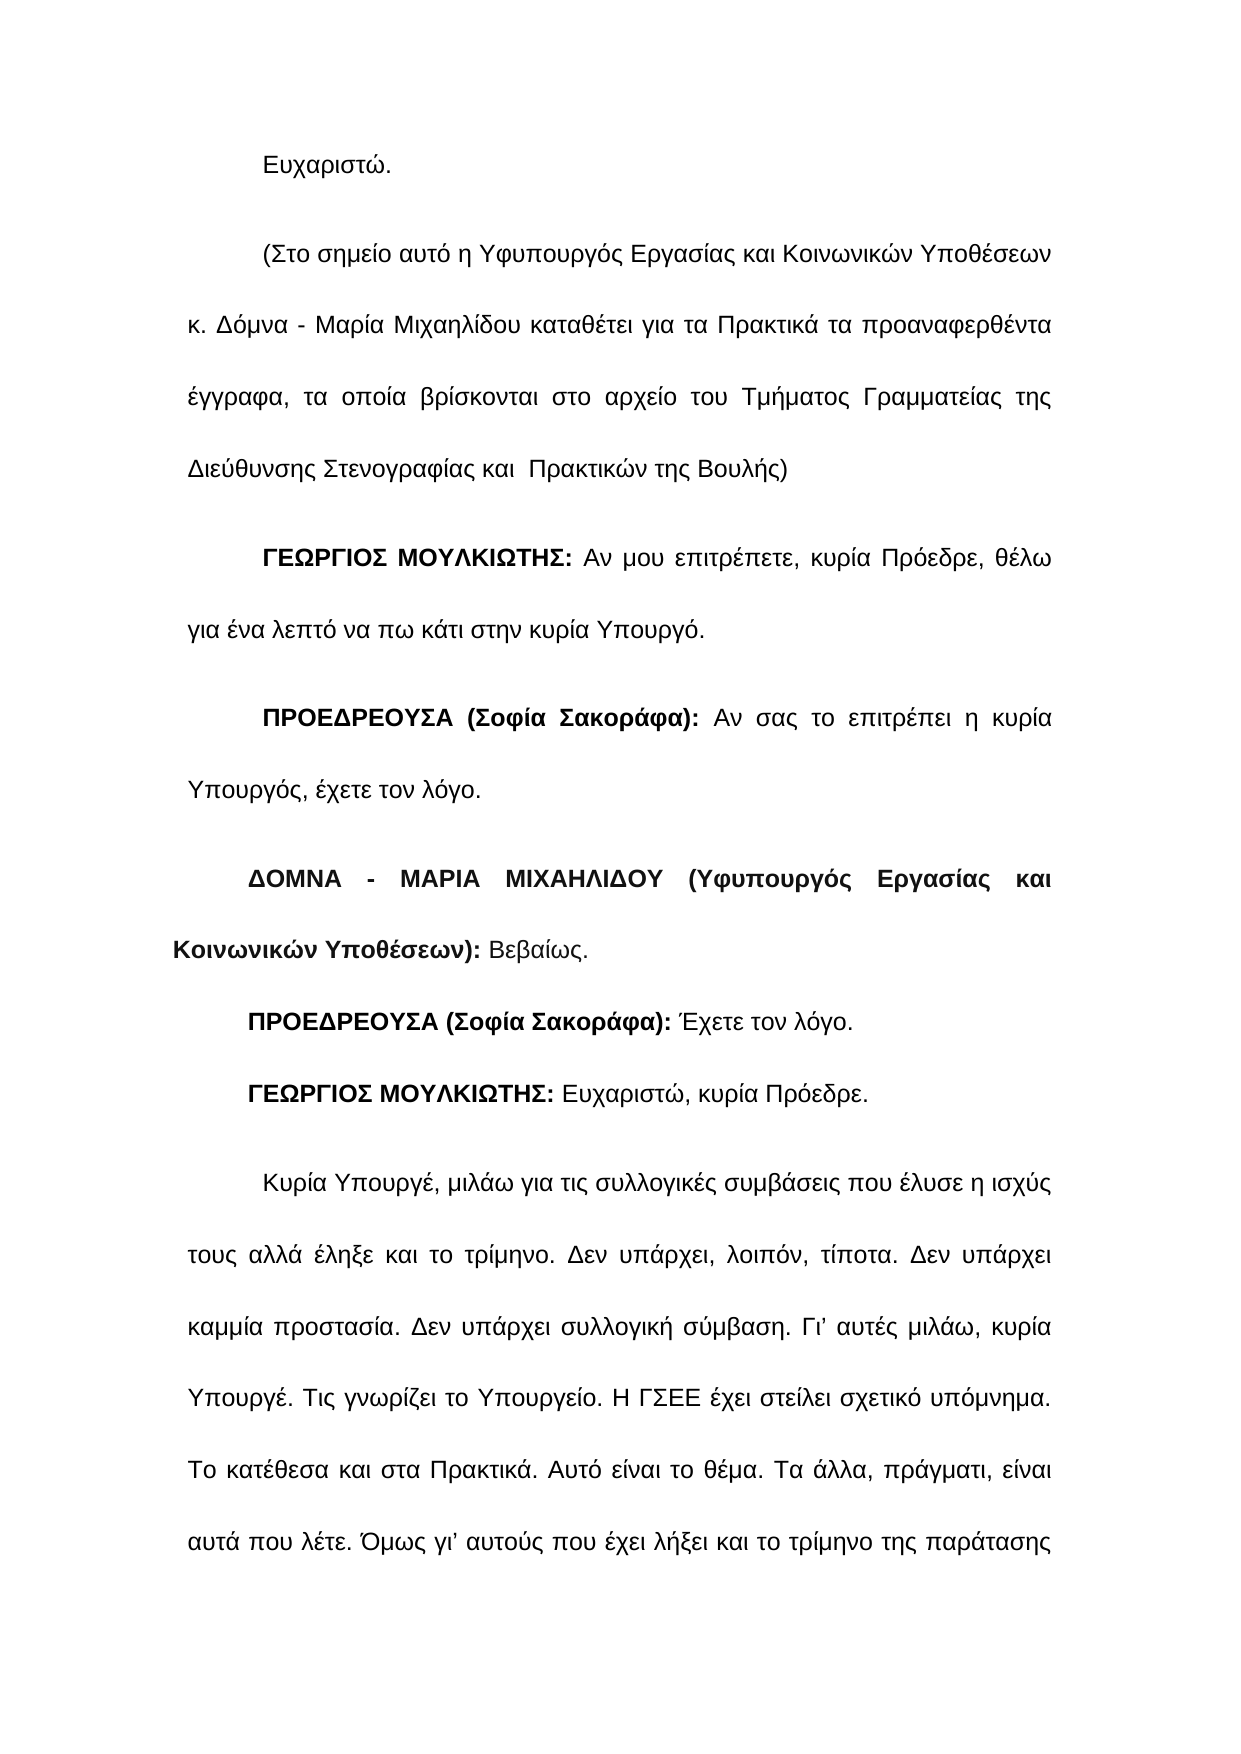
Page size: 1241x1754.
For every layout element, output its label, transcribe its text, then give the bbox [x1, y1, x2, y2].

text ΠΡΟΕΔΡΕΟΥΣΑ (Σοφία Σακοράφα): Αν σας το επιτρέπει η κυρία Υπουργός, έχετε τον λόγο. [187, 703, 1053, 804]
text ΔΟΜΝΑ - ΜΑΡΙΑ ΜΙΧΑΗΛΙΔΟΥ (Υφυπουργός Εργασίας και Κοινωνικών Υποθέσεων): Βεβαίως. [173, 863, 1053, 964]
text (Στο σημείο αυτό η Υφυπουργός Εργασίας και Κοινωνικών Υποθέσεων κ. Δόμνα - Μαρία Μιχαηλίδου καταθέτει για τα Πρακτικά τα προαναφερθέντα έγγραφα, τα οποία βρίσκονται στο αρχείο του Τμήματος Γραμματείας της Διεύθυνσης Στενογραφίας και Πρακτικών της Βουλής) [187, 238, 1053, 483]
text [187, 1168, 1053, 1556]
text ΠΡΟΕΔΡΕΟΥΣΑ (Σοφία Σακοράφα): Έχετε τον λόγο. [173, 1007, 1053, 1036]
text ΓΕΩΡΓΙΟΣ ΜΟΥΛΚΙΩΤΗΣ: Ευχαριστώ, κυρία Πρόεδρε. [187, 1079, 1053, 1108]
text Ευχαριστώ. [187, 150, 1053, 179]
text ΓΕΩΡΓΙΟΣ ΜΟΥΛΚΙΩΤΗΣ: Αν μου επιτρέπετε, κυρία Πρόεδρε, θέλω για ένα λεπτό να πω κάτι στην κυρία Υπουργό. [187, 543, 1053, 643]
